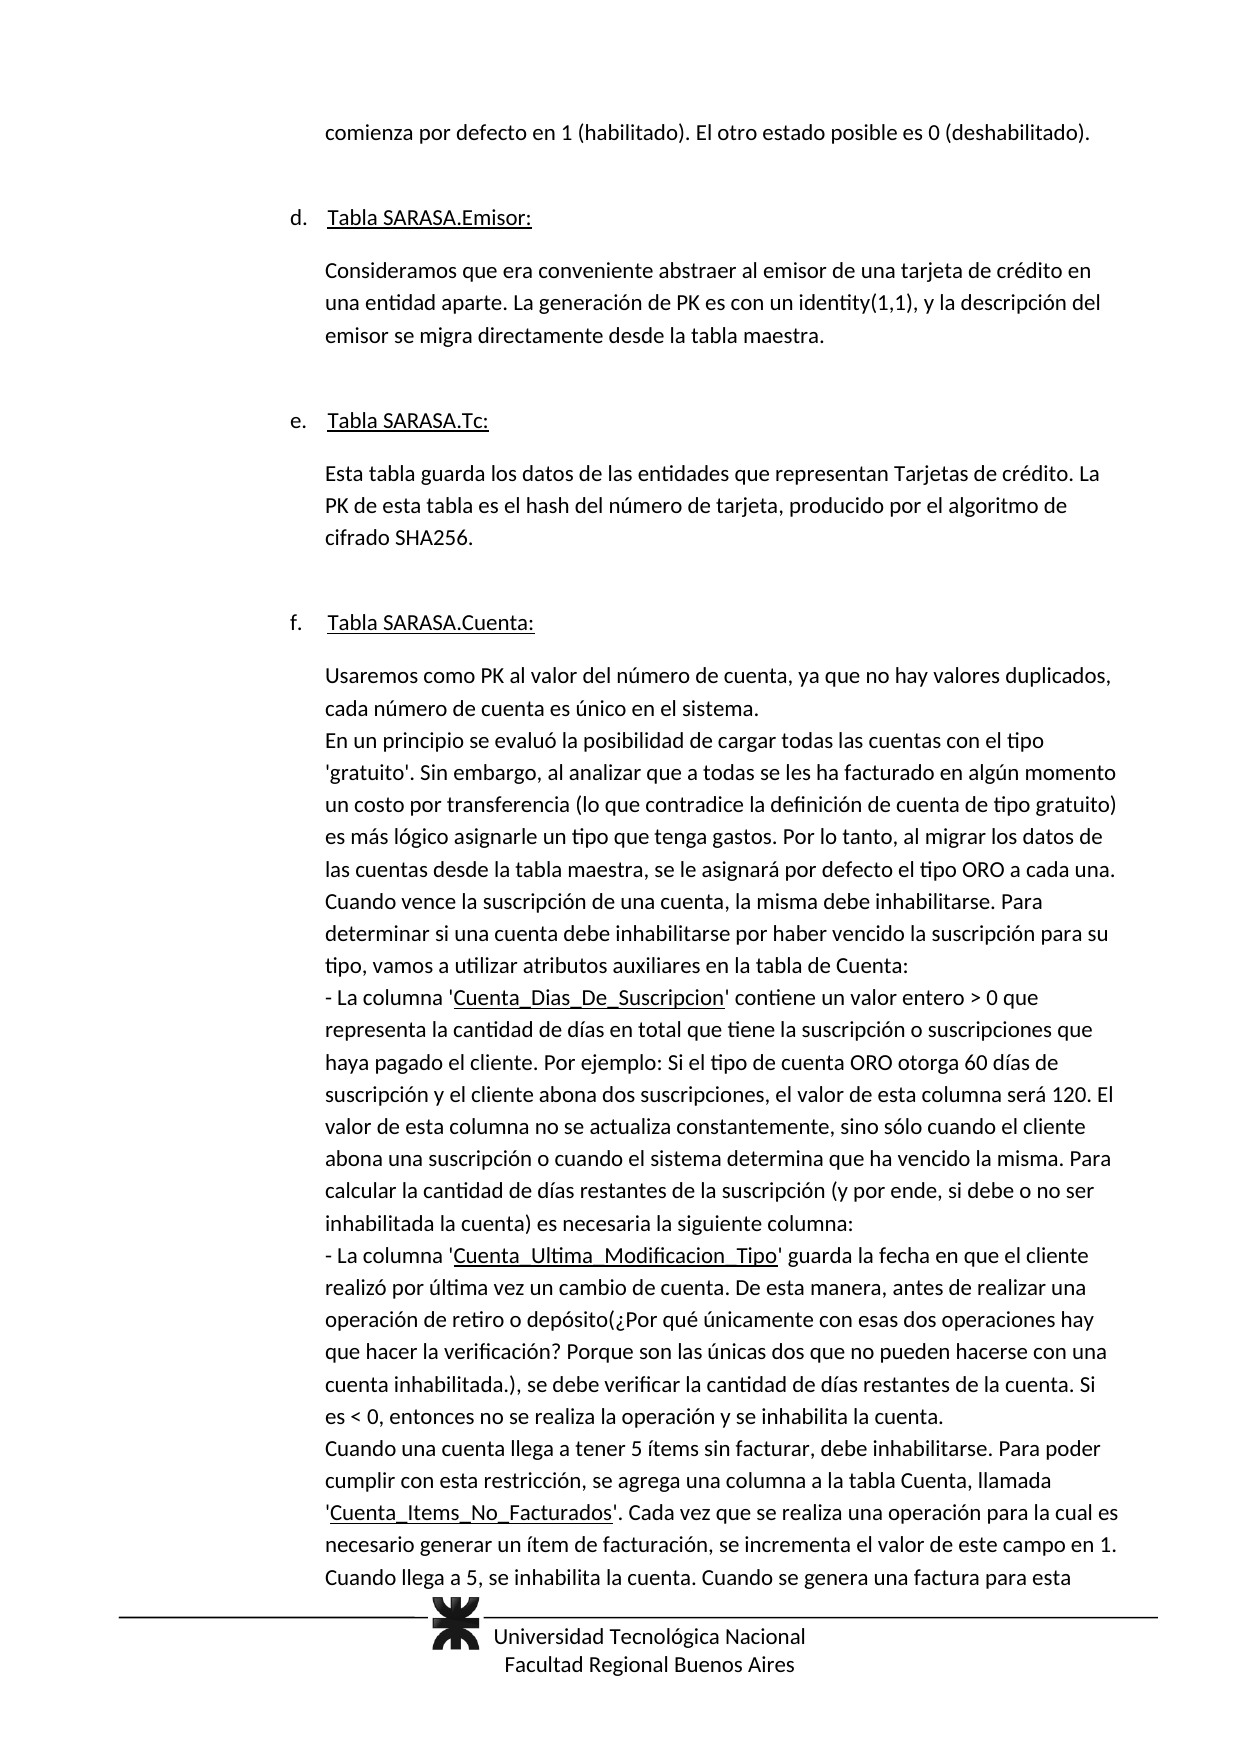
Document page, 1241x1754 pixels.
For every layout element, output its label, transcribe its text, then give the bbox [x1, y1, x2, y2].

list Tabla SARASA.Tc: [290, 406, 1122, 434]
text Consideramos que era conveniente abstraer al emisor de una tarjeta de crédito en una entidad aparte. La generación de PK es con un identity(1,1), y la descripción del emisor se migra directamente desde la tabla maestra. [325, 256, 1122, 381]
list Tabla SARASA.Emisor: [290, 203, 1122, 231]
text Esta tabla guarda los datos de las entidades que representan Tarjetas de crédito. La PK de esta tabla es el hash del número de tarjeta, producido por el algoritmo de cifrado SHA256. [325, 459, 1122, 583]
list Tabla SARASA.Cuenta: [290, 608, 1122, 637]
picture [428, 1593, 484, 1654]
